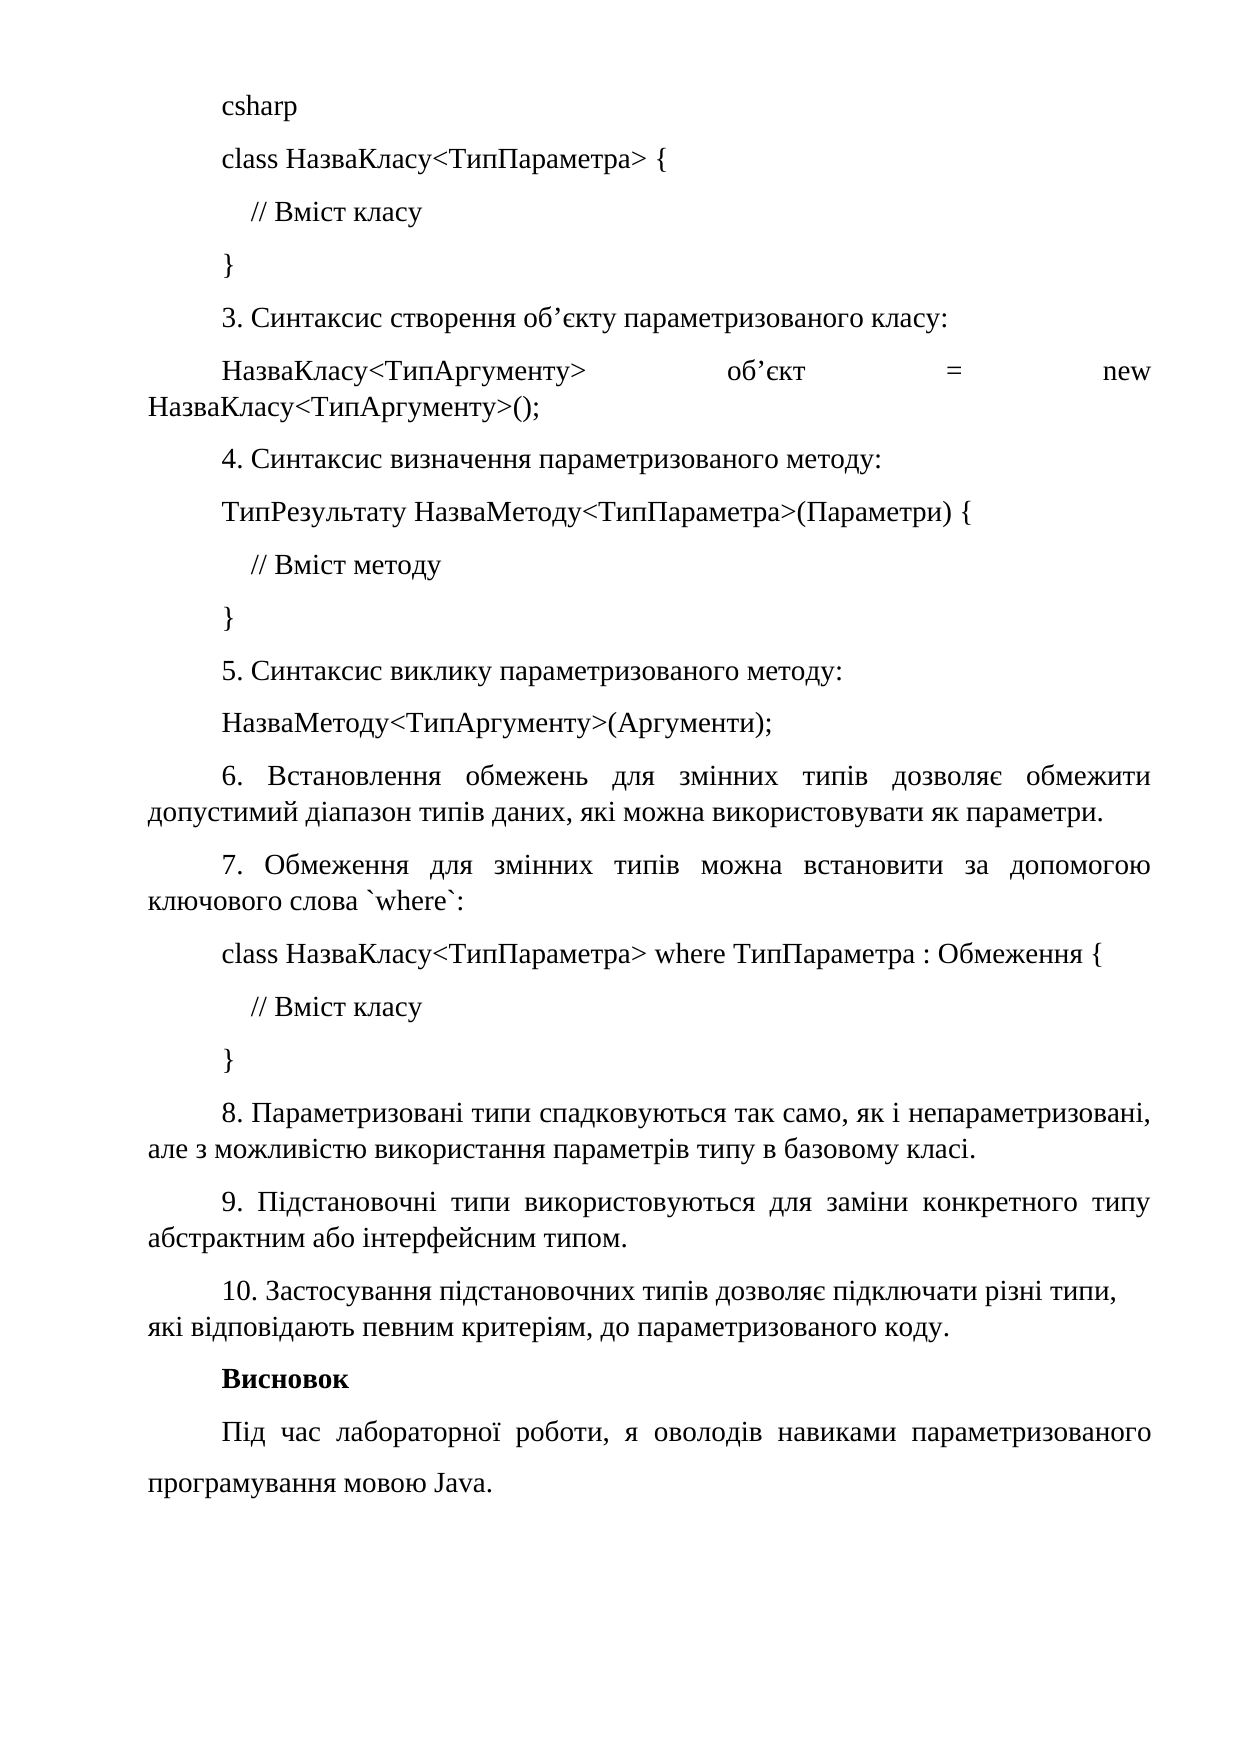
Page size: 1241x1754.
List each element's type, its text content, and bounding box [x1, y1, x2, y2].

text 4. Синтаксис визначення параметризованого методу: [148, 442, 1152, 475]
text // Вміст класу [148, 194, 1152, 228]
text 6. Встановлення обмежень для змінних типів дозволяє обмежити допустимий діапазон типів даних, які можна використовувати як параметри. [148, 758, 1152, 828]
text } [148, 1042, 1152, 1076]
text // Вміст методу [148, 547, 1152, 581]
text 10. Застосування підстановочних типів дозволяє підключати різні типи, які відповідають певним критеріям, до параметризованого коду. [148, 1273, 1152, 1342]
text Висновок [148, 1362, 1152, 1395]
text // Вміст класу [148, 989, 1152, 1023]
text 7. Обмеження для змінних типів можна встановити за допомогою ключового слова `where`: [148, 847, 1152, 917]
text Під час лабораторної роботи, я оволодів навиками параметризованого програмування мовою Java. [148, 1414, 1152, 1498]
text 3. Синтаксис створення об’єкту параметризованого класу: [148, 300, 1152, 333]
text 5. Синтаксис виклику параметризованого методу: [148, 653, 1152, 686]
text 8. Параметризовані типи спадковуються так само, як і непараметризовані, але з можливістю використання параметрів типу в базовому класі. [148, 1095, 1152, 1164]
text НазваМетоду<ТипАргументу>(Аргументи); [148, 706, 1152, 739]
text НазваКласу<ТипАргументу> об’єкт = new НазваКласу<ТипАргументу>(); [148, 353, 1152, 422]
text csharp [148, 88, 1152, 122]
text } [148, 247, 1152, 281]
text 9. Підстановочні типи використовуються для заміни конкретного типу абстрактним або інтерфейсним типом. [148, 1184, 1152, 1253]
text class НазваКласу<ТипПараметра> where ТипПараметра : Обмеження { [148, 936, 1152, 970]
text class НазваКласу<ТипПараметра> { [148, 141, 1152, 175]
text ТипРезультату НазваМетоду<ТипПараметра>(Параметри) { [148, 494, 1152, 528]
text } [148, 600, 1152, 633]
